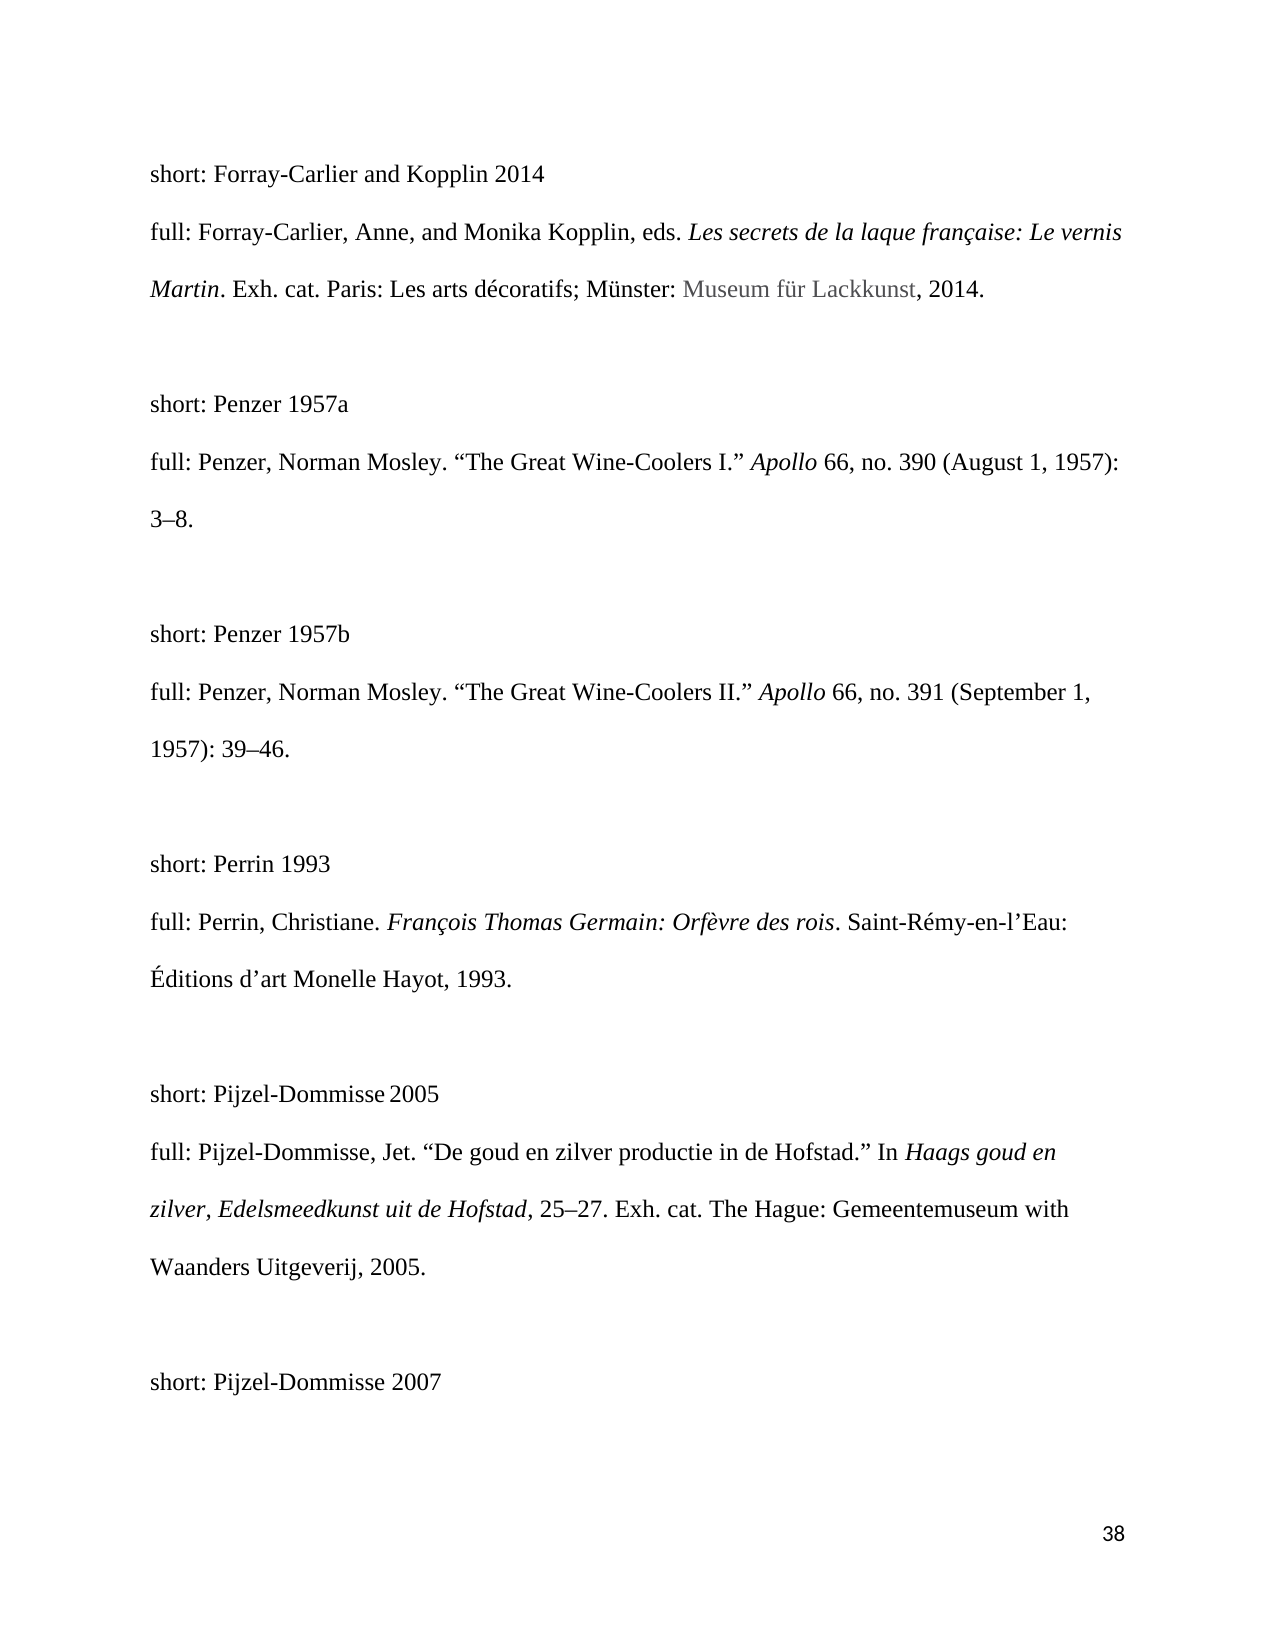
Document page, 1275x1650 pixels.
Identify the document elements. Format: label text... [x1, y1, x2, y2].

text short: Perrin 1993 [150, 849, 1125, 878]
text short: Pijzel-Dommisse 2005 [150, 1079, 1125, 1108]
text short: Penzer 1957a [150, 389, 1125, 418]
text full: Penzer, Norman Mosley. “The Great Wine-Coolers I.” Apollo 66, no. 390 (August 1, 1957): 3–8. [150, 447, 1125, 533]
text short: Forray-Carlier and Kopplin 2014 [150, 159, 1125, 188]
text full: Perrin, Christiane. François Thomas Germain: Orfèvre des rois. Saint-Rémy-en-l’Eau: Éditions d’art Monelle Hayot, 1993. [150, 907, 1125, 993]
text full: Forray-Carlier, Anne, and Monika Kopplin, eds. Les secrets de la laque française: Le vernis Martin. Exh. cat. Paris: Les arts décoratifs; Münster: Museum für Lackkunst, 2014. [150, 217, 1125, 303]
text full: Pijzel-Dommisse, Jet. “De goud en zilver productie in de Hofstad.” In Haags goud en zilver, Edelsmeedkunst uit de Hofstad, 25–27. Exh. cat. The Hague: Gemeentemuseum with Waanders Uitgeverij, 2005. [150, 1137, 1125, 1280]
text full: Penzer, Norman Mosley. “The Great Wine-Coolers II.” Apollo 66, no. 391 (September 1, 1957): 39–46. [150, 677, 1125, 763]
text short: Pijzel-Dommisse 2007 [150, 1367, 1125, 1395]
text short: Penzer 1957b [150, 619, 1125, 648]
